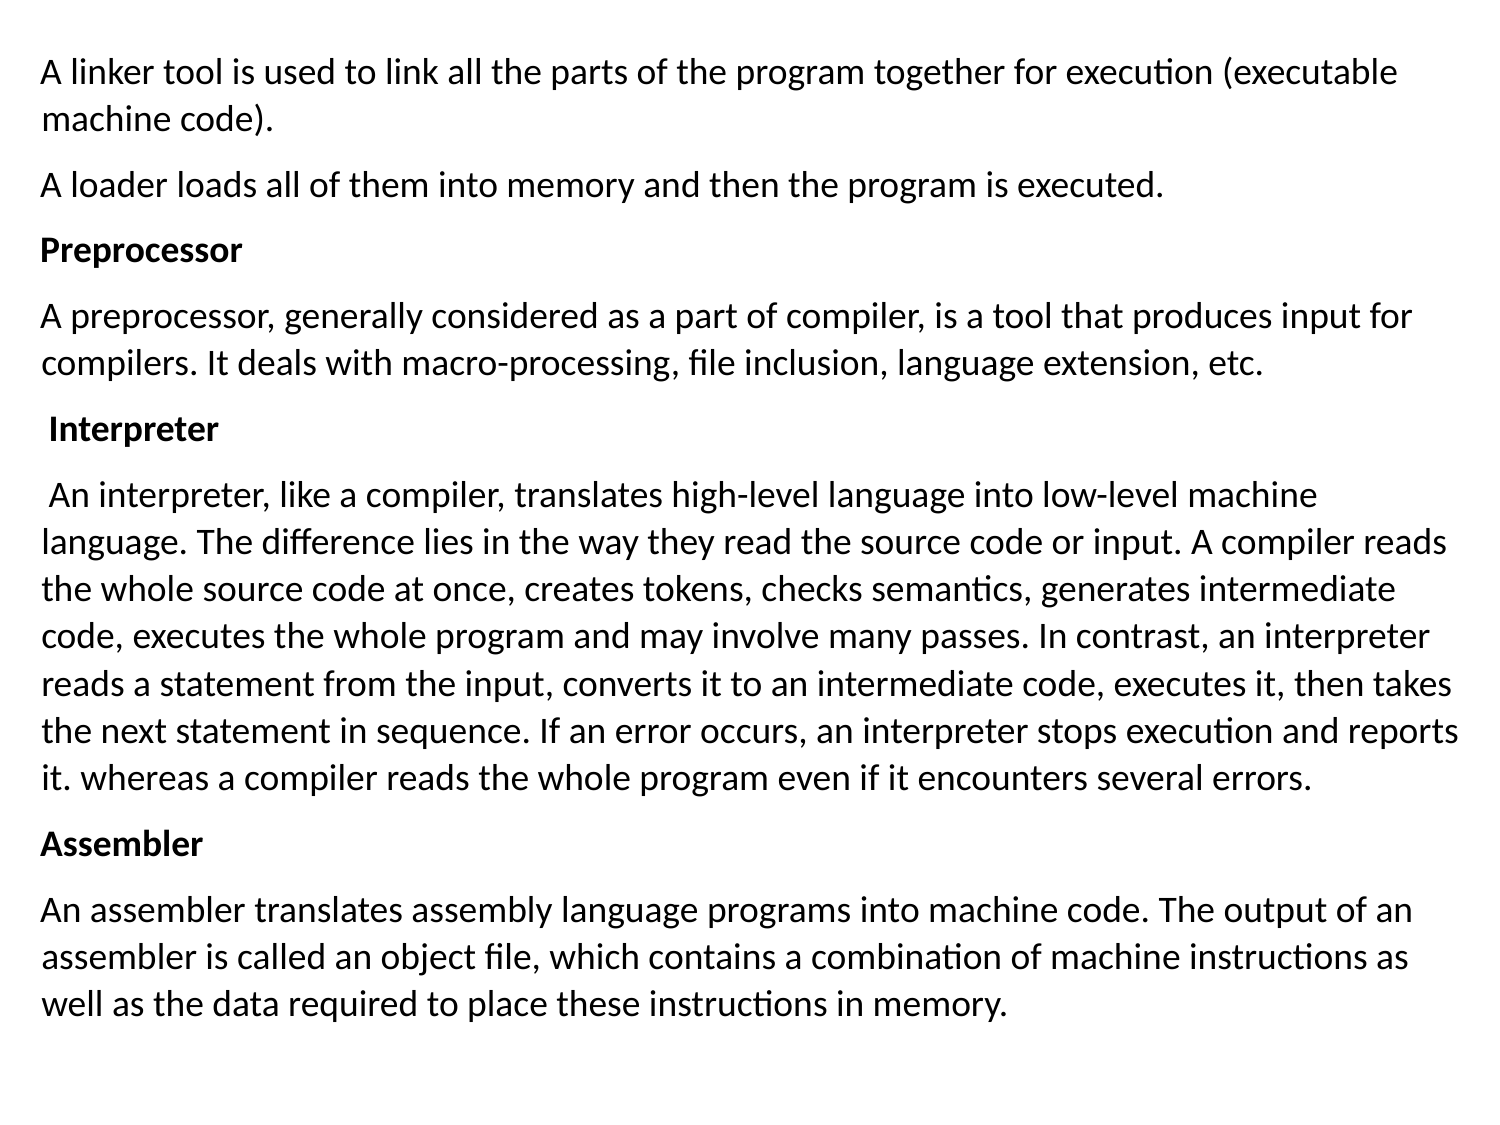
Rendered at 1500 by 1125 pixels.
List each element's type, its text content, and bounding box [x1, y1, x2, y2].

text An assembler translates assembly language programs into machine code. The output of an assembler is called an object file, which contains a combination of machine instructions as well as the data required to place these instructions in memory. [40, 886, 1464, 1026]
text A linker tool is used to link all the parts of the program together for execution (executable machine code). [40, 48, 1464, 141]
text A preprocessor, generally considered as a part of compiler, is a tool that produces input for compilers. It deals with macro-processing, file inclusion, language extension, etc. [40, 292, 1464, 385]
text An interpreter, like a compiler, translates high-level language into low-level machine language. The difference lies in the way they read the source code or input. A compiler reads the whole source code at once, creates tokens, checks semantics, generates intermediate code, executes the whole program and may involve many passes. In contrast, an interpreter reads a statement from the input, converts it to an intermediate code, executes it, then takes the next statement in sequence. If an error occurs, an interpreter stops execution and reports it. whereas a compiler reads the whole program even if it encounters several errors. [40, 471, 1464, 800]
subtitle Interpreter [40, 405, 1464, 451]
subtitle Assembler [40, 819, 1464, 865]
text A loader loads all of them into memory and then the program is executed. [40, 161, 1464, 206]
subtitle Preprocessor [40, 226, 1464, 272]
